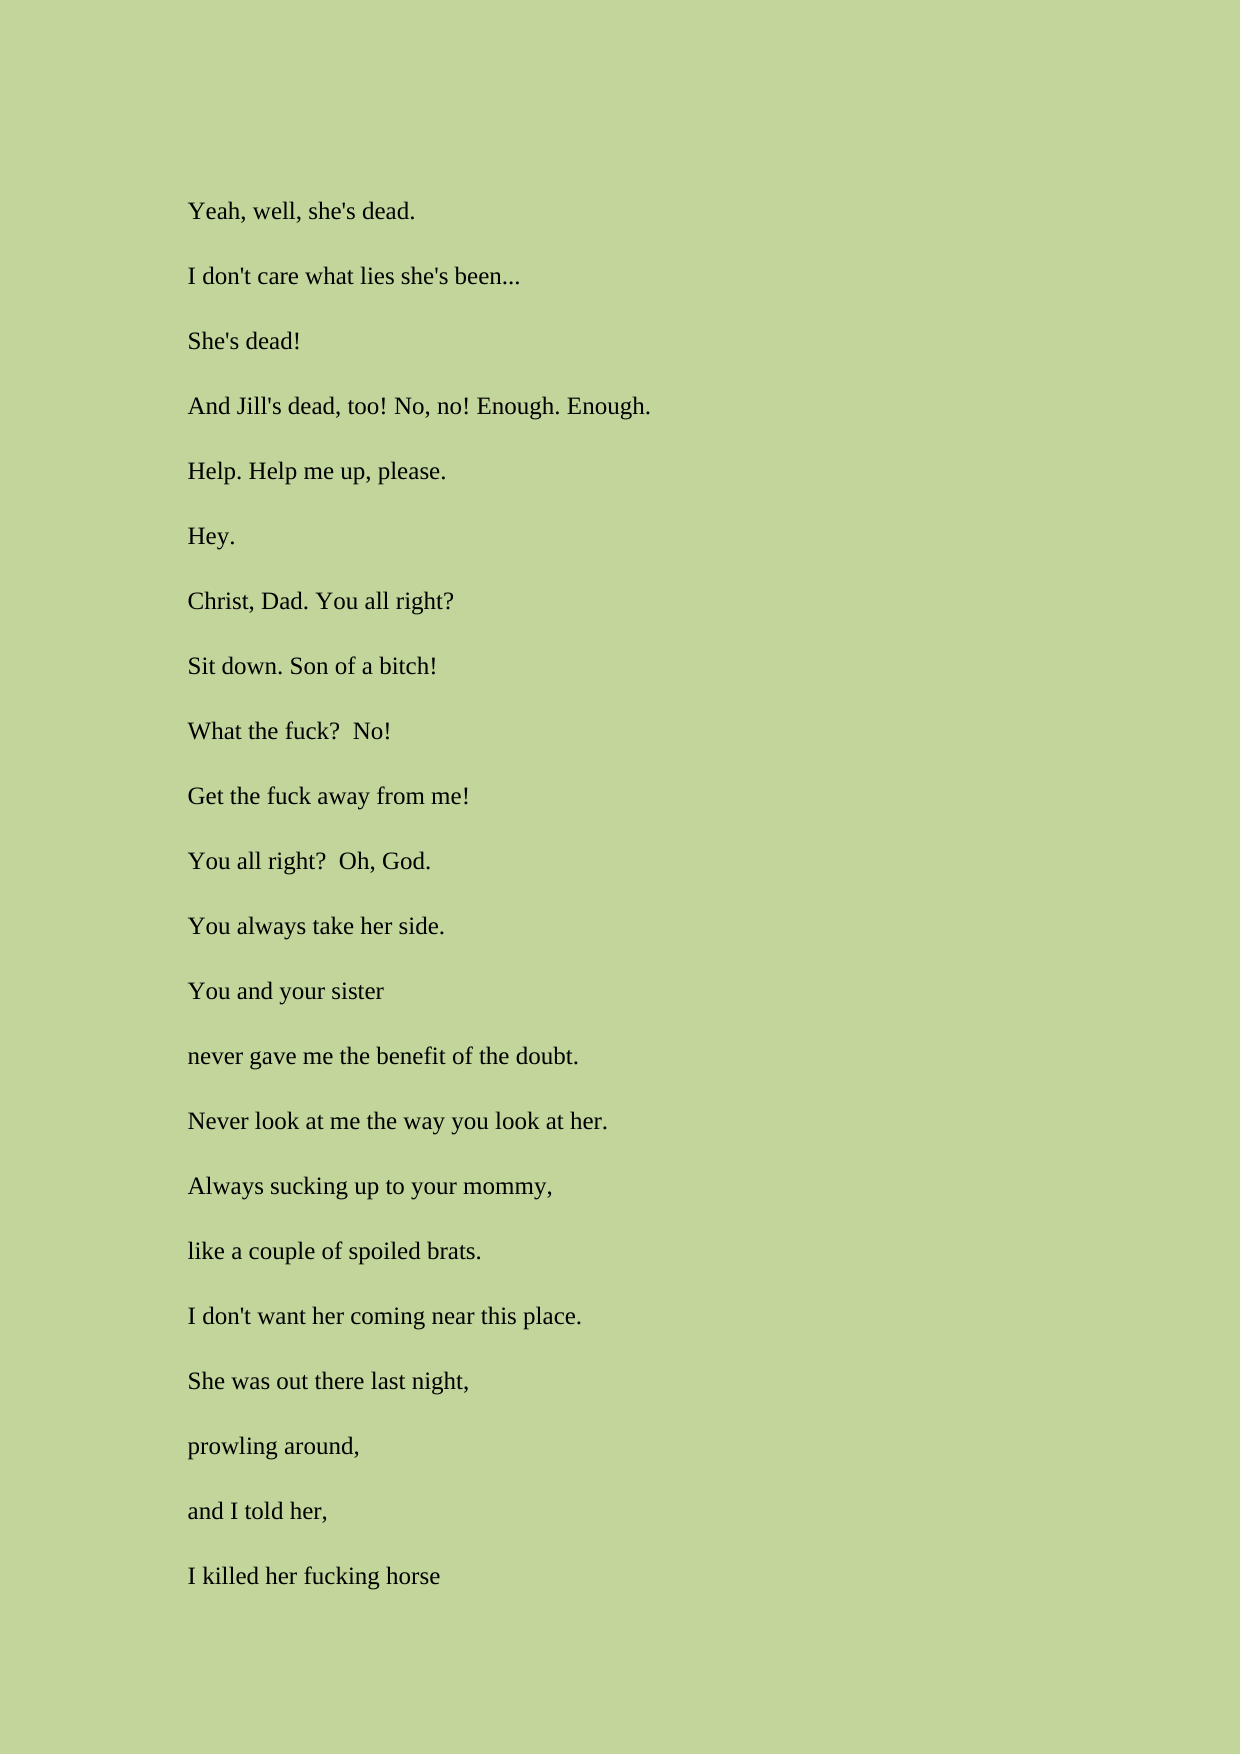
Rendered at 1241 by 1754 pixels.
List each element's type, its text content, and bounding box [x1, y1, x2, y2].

text You always take her side. [187, 909, 1053, 942]
text Hey. [187, 519, 1053, 552]
text You and your sister [187, 974, 1053, 1007]
text She's dead! [187, 324, 1053, 357]
text What the fuck? No! [187, 714, 1053, 747]
text Yeah, well, she's dead. [187, 194, 1053, 227]
text And Jill's dead, too! No, no! Enough. Enough. [187, 389, 1053, 422]
text She was out there last night, [187, 1364, 1053, 1397]
text You all right? Oh, God. [187, 844, 1053, 877]
text I killed her fucking horse [187, 1559, 1053, 1592]
text I don't care what lies she's been... [187, 259, 1053, 292]
text Get the fuck away from me! [187, 779, 1053, 812]
text Always sucking up to your mommy, [187, 1169, 1053, 1202]
text prowling around, [187, 1429, 1053, 1462]
text never gave me the benefit of the doubt. [187, 1039, 1053, 1072]
text Never look at me the way you look at her. [187, 1104, 1053, 1137]
text Help. Help me up, please. [187, 454, 1053, 487]
text Christ, Dad. You all right? [187, 584, 1053, 617]
text Sit down. Son of a bitch! [187, 649, 1053, 682]
text and I told her, [187, 1494, 1053, 1527]
text like a couple of spoiled brats. [187, 1234, 1053, 1267]
text I don't want her coming near this place. [187, 1299, 1053, 1332]
